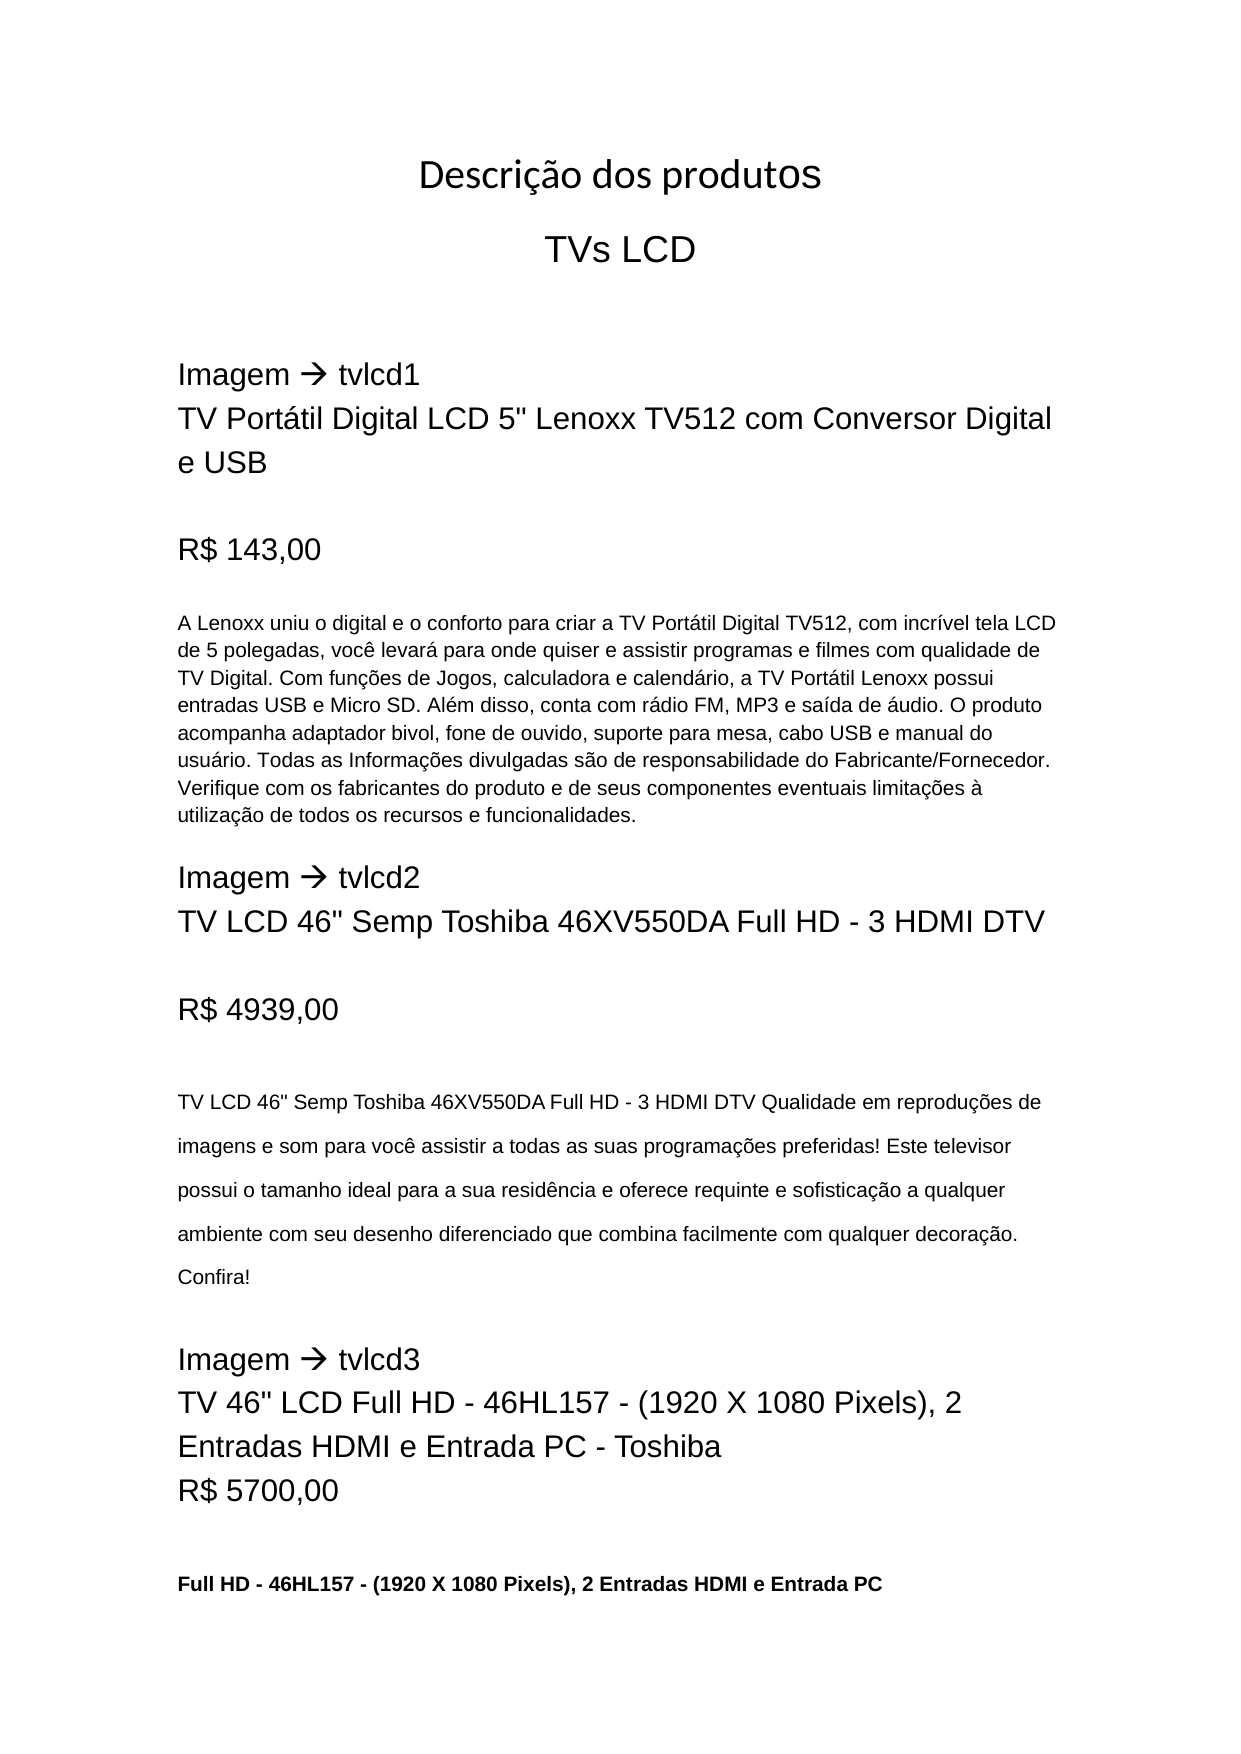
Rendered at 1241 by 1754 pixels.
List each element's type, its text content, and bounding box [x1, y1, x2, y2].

subtitle Full HD - 46HL157 - (1920 X 1080 Pixels), 2 Entradas HDMI e Entrada PC [177, 1552, 1063, 1595]
subtitle R$ 143,00 [177, 523, 1063, 567]
subtitle R$ 5700,00 [177, 1464, 1063, 1508]
subtitle TV 46" LCD Full HD - 46HL157 - (1920 X 1080 Pixels), 2 Entradas HDMI e Entrada PC - Toshiba [177, 1377, 1063, 1464]
subtitle TV Portátil Digital LCD 5" Lenoxx TV512 com Conversor Digital e USB [177, 392, 1063, 479]
subtitle TV LCD 46" Semp Toshiba 46XV550DA Full HD - 3 HDMI DTV [177, 895, 1063, 939]
text A Lenoxx uniu o digital e o conforto para criar a TV Portátil Digital TV512, com incrível tela LCD de 5 polegadas, você levará para onde quiser e assistir programas e filmes com qualidade de TV Digital. Com funções de Jogos, calculadora e calendário, a TV Portátil Lenoxx possui entradas USB e Micro SD. Além disso, conta com rádio FM, MP3 e saída de áudio. O produto acompanha adaptador bivol, fone de ouvido, suporte para mesa, cabo USB e manual do usuário. Todas as Informações divulgadas são de responsabilidade do Fabricante/Fornecedor. Verifique com os fabricantes do produto e de seus componentes eventuais limitações à utilização de todos os recursos e funcionalidades. [177, 611, 1063, 827]
subtitle Imagem tvlcd3 [177, 1333, 1063, 1377]
subtitle Imagem tvlcd2 [177, 852, 1063, 895]
text Descrição dos produtos [177, 148, 1063, 198]
subtitle Imagem tvlcd1 [177, 348, 1063, 392]
text TVs LCD [177, 227, 1063, 270]
subtitle R$ 4939,00 [177, 983, 1063, 1027]
subtitle TV LCD 46" Semp Toshiba 46XV550DA Full HD - 3 HDMI DTV Qualidade em reproduções de imagens e som para você assistir a todas as suas programações preferidas! Este televisor possui o tamanho ideal para a sua residência e oferece requinte e sofisticação a qualquer ambiente com seu desenho diferenciado que combina facilmente com qualquer decoração. Confira! [177, 1070, 1063, 1289]
